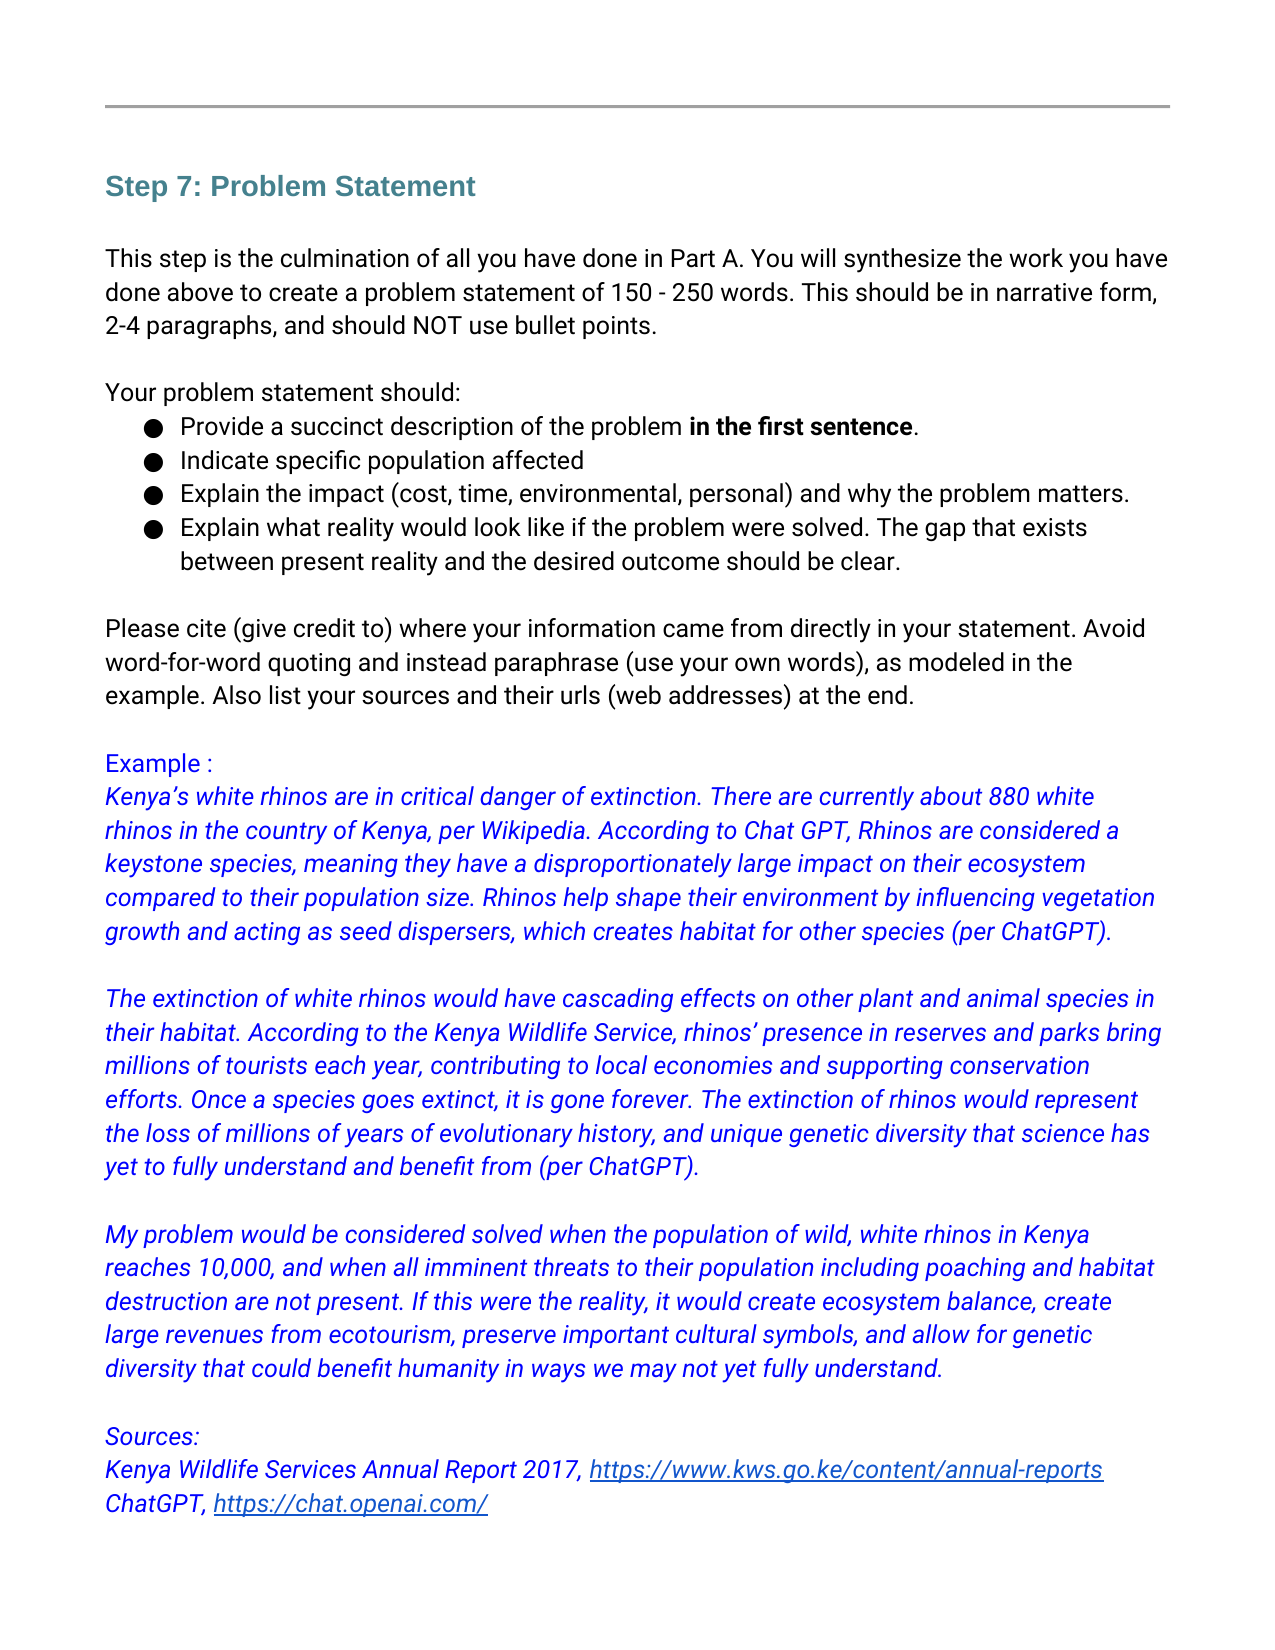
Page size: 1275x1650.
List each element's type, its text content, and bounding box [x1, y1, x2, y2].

text The extinction of white rhinos would have cascading effects on other plant and animal species in their habitat. According to the Kenya Wildlife Service, rhinos’ presence in reserves and parks bring millions of tourists each year, contributing to local economies and supporting conservation efforts. Once a species goes extinct, it is gone forever. The extinction of rhinos would represent the loss of millions of years of evolutionary history, and unique genetic diversity that science has yet to fully understand and benefit from (per ChatGPT). [105, 984, 1170, 1182]
text Please cite (give credit to) where your information came from directly in your statement. Avoid word-for-word quoting and instead paraphrase (use your own words), as modeled in the example. Also list your sources and their urls (web addresses) at the end. [105, 614, 1170, 711]
text Your problem statement should: [105, 379, 1170, 408]
text Example : [105, 749, 1170, 778]
list Provide a succinct description of the problem in the first sentence. [142, 412, 1170, 442]
text Sources: [105, 1422, 1170, 1451]
list Explain the impact (cost, time, environmental, personal) and why the problem matters. [142, 479, 1170, 509]
text My problem would be considered solved when the population of wild, white rhinos in Kenya reaches 10,000, and when all imminent threats to their population including poaching and habitat destruction are not present. If this were the reality, it would create ecosystem balance, create large revenues from ecotourism, preserve important cultural symbols, and allow for genetic diversity that could benefit humanity in ways we may not yet fully understand. [105, 1220, 1170, 1384]
list Explain what reality would look like if the problem were solved. The gap that exists between present reality and the desired outcome should be clear. [142, 513, 1170, 576]
text Kenya Wildlife Services Annual Report 2017, https://www.kws.go.ke/content/annual-reports [105, 1455, 1170, 1484]
list Indicate specific population affected [142, 446, 1170, 475]
subtitle Step 7: Problem Statement [105, 168, 1170, 202]
text ChatGPT, https://chat.openai.com/ [105, 1489, 1170, 1518]
text This step is the culmination of all you have done in Part A. You will synthesize the work you have done above to create a problem statement of 150 - 250 words. This should be in narrative form, 2-4 paragraphs, and should NOT use bullet points. [105, 244, 1170, 341]
text Kenya’s white rhinos are in critical danger of extinction. There are currently about 880 white rhinos in the country of Kenya, per Wikipedia. According to Chat GPT, Rhinos are considered a keystone species, meaning they have a disproportionately large impact on their ecosystem compared to their population size. Rhinos help shape their environment by influencing vegetation growth and acting as seed dispersers, which creates habitat for other species (per ChatGPT). [105, 782, 1170, 946]
